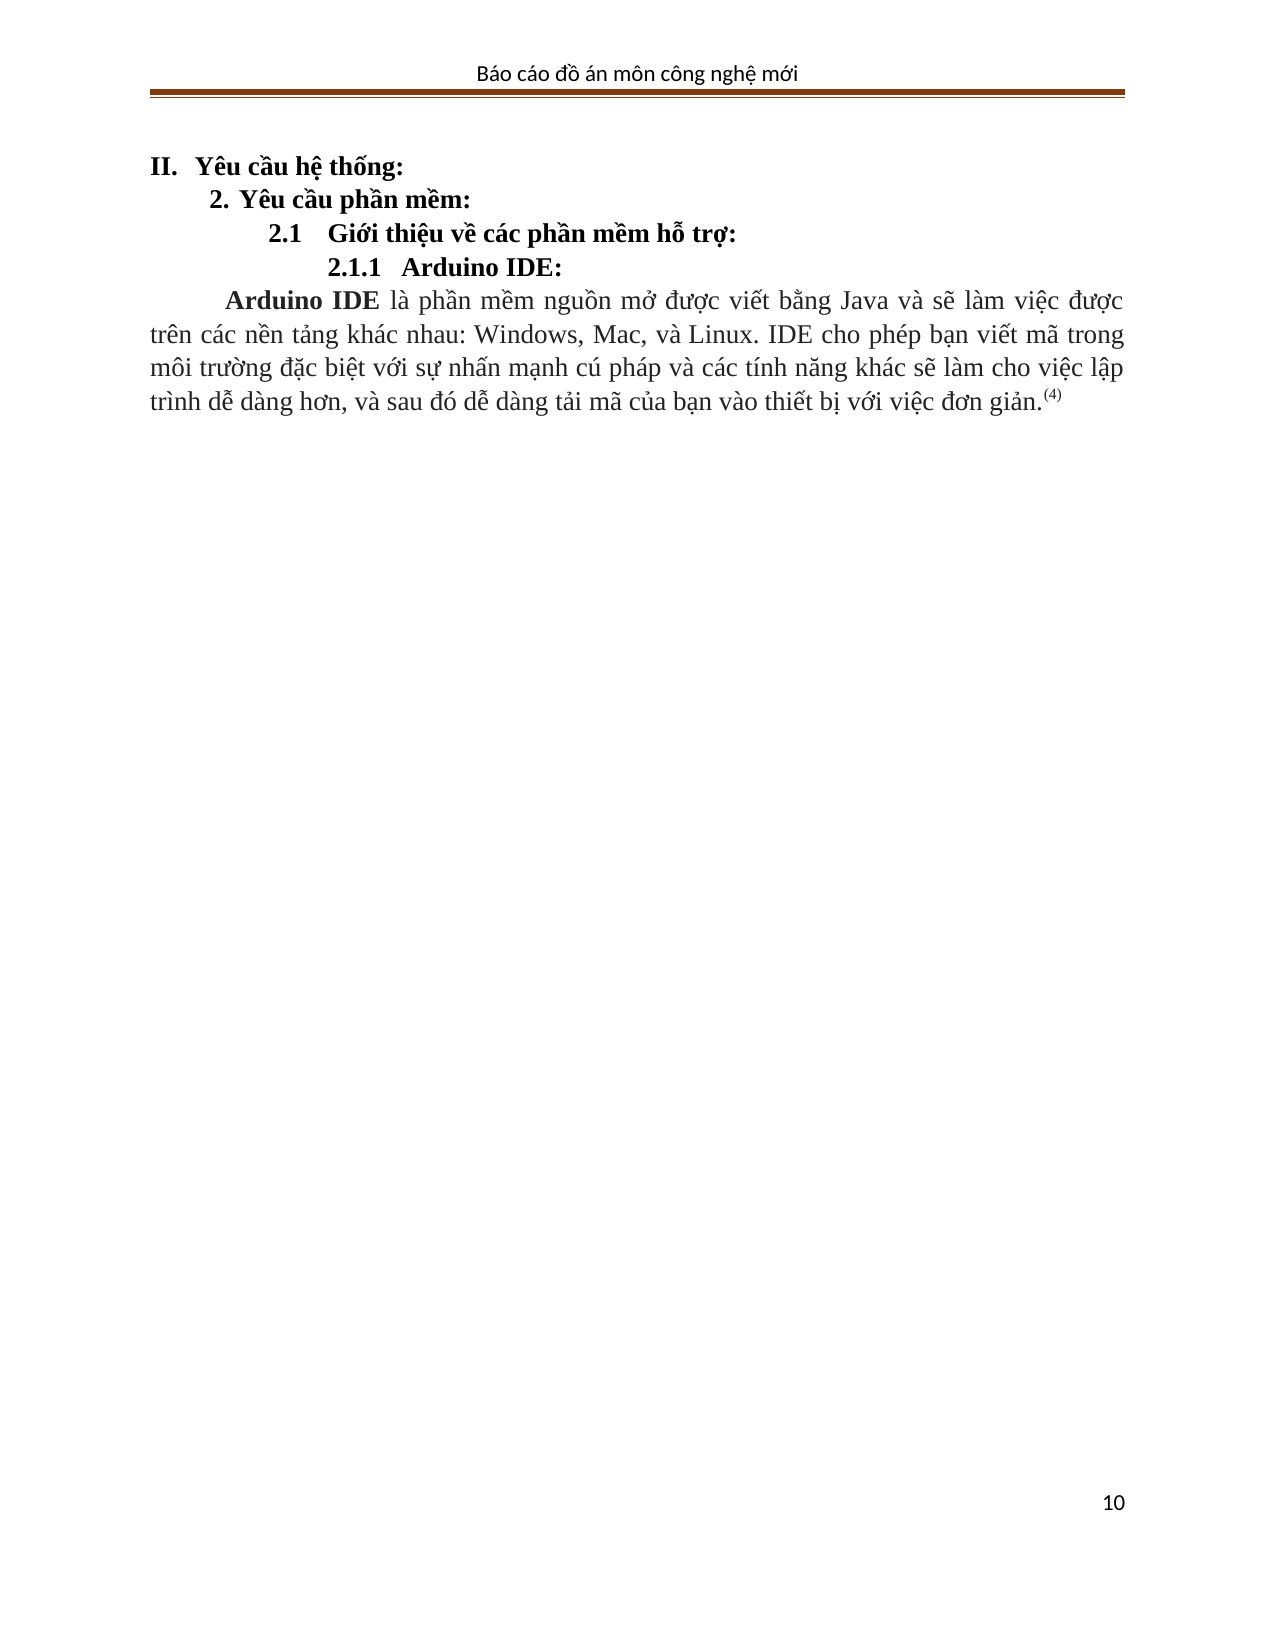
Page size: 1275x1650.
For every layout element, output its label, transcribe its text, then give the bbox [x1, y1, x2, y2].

list Arduino IDE là phần mềm nguồn mở được viết bằng Java và sẽ làm việc được trên các nền tảng khác nhau: Windows, Mac, và Linux. IDE cho phép bạn viết mã trong môi trường đặc biệt với sự nhấn mạnh cú pháp và các tính năng khác sẽ làm cho việc lập trình dễ dàng hơn, và sau đó dễ dàng tải mã của bạn vào thiết bị với việc đơn giản.(4) [150, 382, 1125, 416]
list Arduino IDE: [327, 251, 1125, 282]
list Arduino IDE là phần mềm nguồn mở được viết bằng Java và sẽ làm việc được trên các nền tảng khác nhau: Windows, Mac, và Linux. IDE cho phép bạn viết mã trong môi trường đặc biệt với sự nhấn mạnh cú pháp và các tính năng khác sẽ làm cho việc lập trình dễ dàng hơn, và sau đó dễ dàng tải mã của bạn vào thiết bị với việc đơn giản.(4) [150, 284, 1125, 318]
list Yêu cầu phần mềm: [209, 183, 1125, 215]
list Yêu cầu hệ thống: [150, 150, 1125, 181]
list Giới thiệu về các phần mềm hỗ trợ: [268, 217, 1125, 248]
